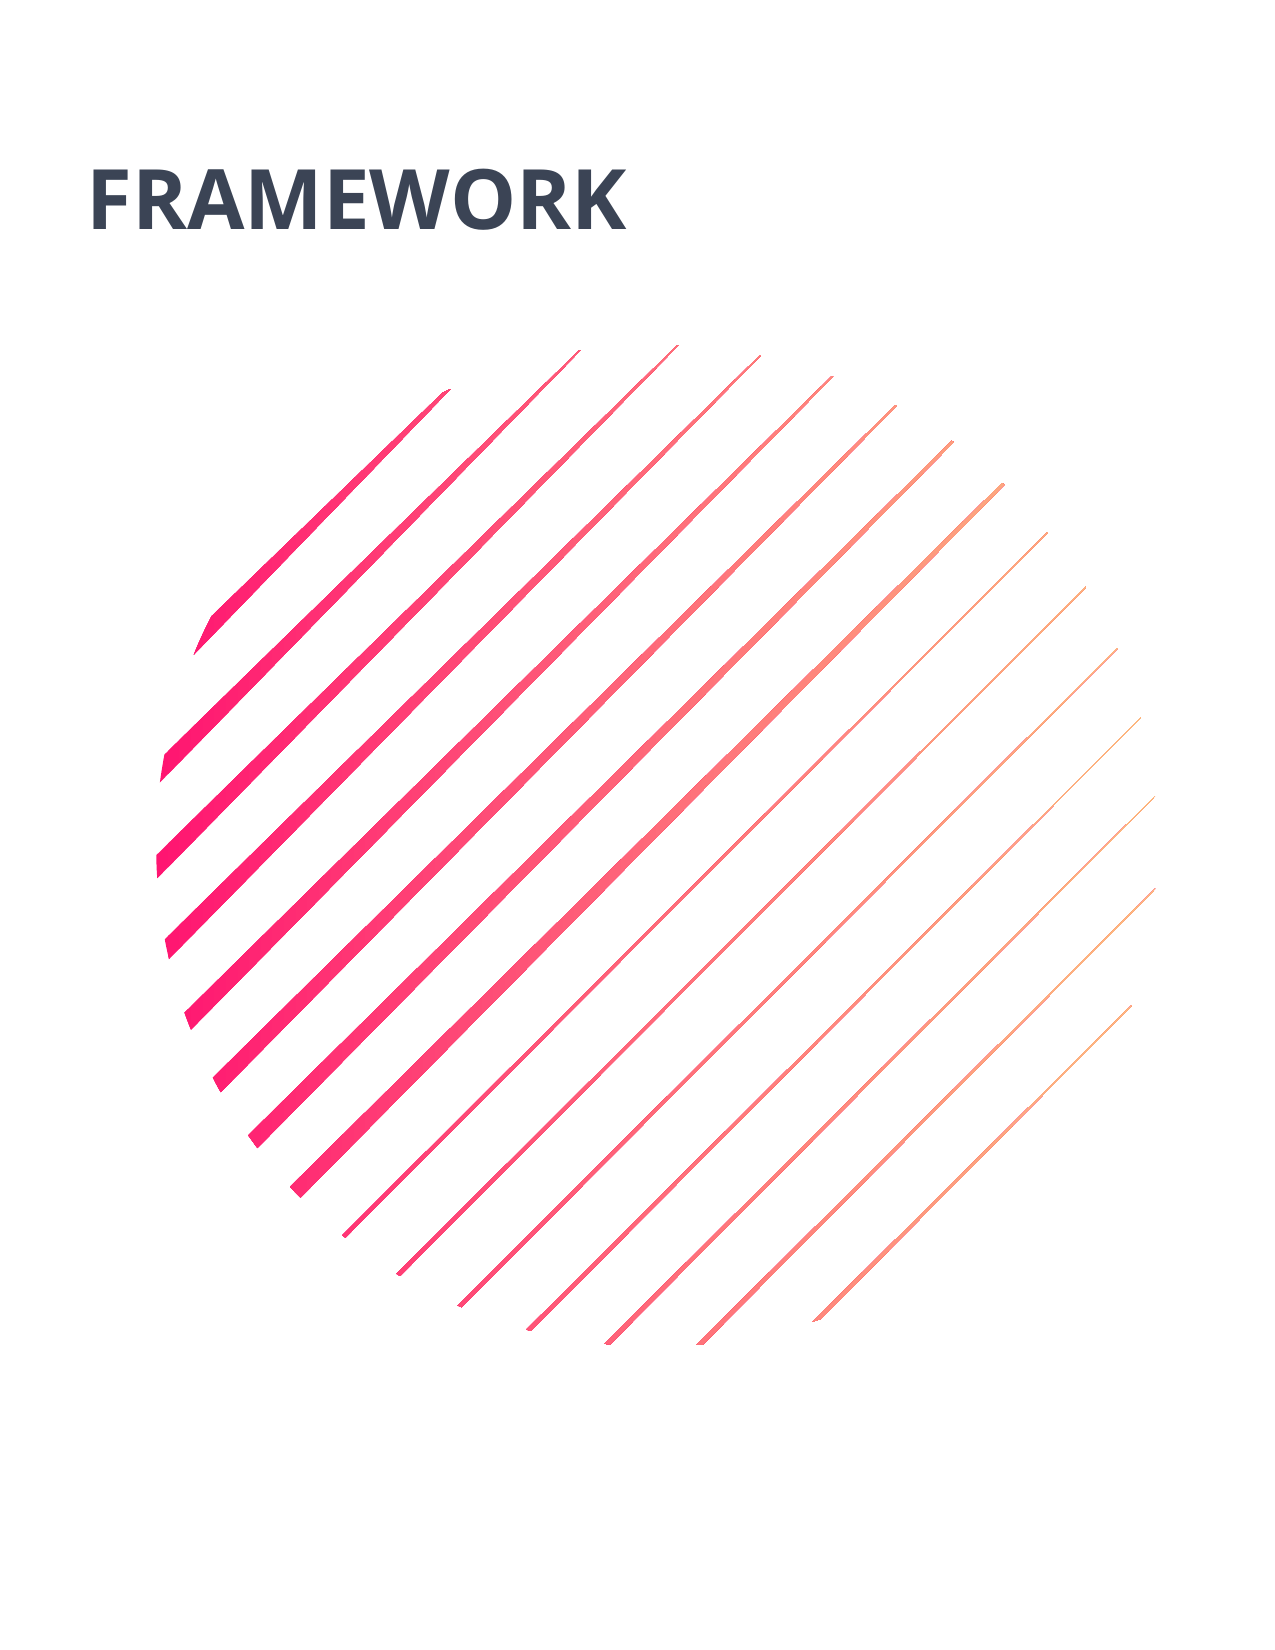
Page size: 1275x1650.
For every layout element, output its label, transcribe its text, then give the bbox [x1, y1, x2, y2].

table_header FRAMEWORK [75, 102, 1238, 267]
table_cell [75, 267, 1238, 1423]
